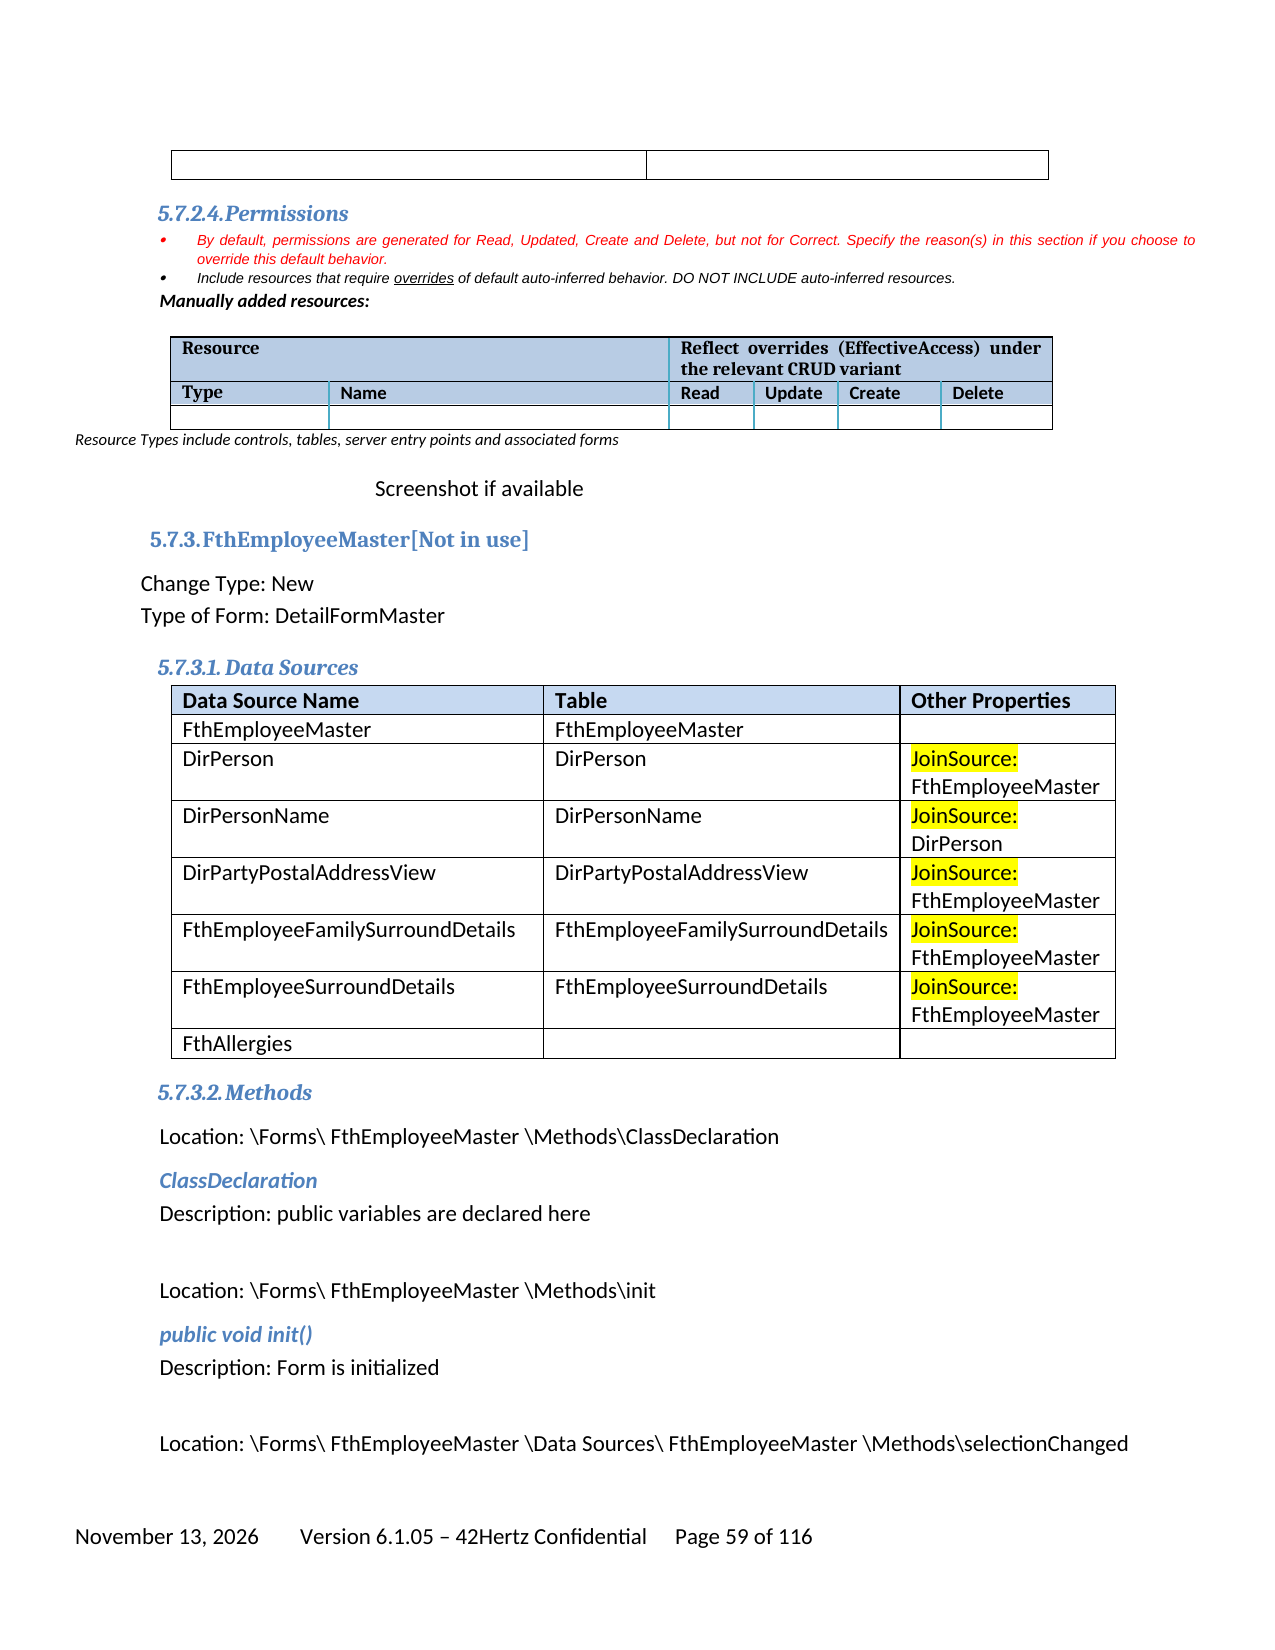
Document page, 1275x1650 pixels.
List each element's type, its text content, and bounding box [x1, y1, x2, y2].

list Location: \Forms\ FthEmployeeMaster \Methods\ClassDeclaration [159, 1122, 1200, 1150]
text ClassDeclaration [159, 1167, 1200, 1195]
text Screenshot if available [300, 474, 1200, 502]
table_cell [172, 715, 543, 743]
subtitle FthEmployeeMaster[Not in use] [150, 527, 1200, 553]
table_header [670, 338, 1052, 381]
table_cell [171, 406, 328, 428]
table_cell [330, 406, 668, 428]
list Location: \Forms\ FthEmployeeMaster \Methods\init [159, 1276, 1200, 1304]
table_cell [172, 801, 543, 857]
list Manually added resources: [159, 289, 1200, 312]
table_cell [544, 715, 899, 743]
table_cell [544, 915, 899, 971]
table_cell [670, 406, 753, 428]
list Type of Form: DetailFormMaster [141, 602, 1200, 629]
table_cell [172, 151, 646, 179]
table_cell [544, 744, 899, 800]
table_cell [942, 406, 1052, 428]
list Change Type: New [141, 569, 1200, 597]
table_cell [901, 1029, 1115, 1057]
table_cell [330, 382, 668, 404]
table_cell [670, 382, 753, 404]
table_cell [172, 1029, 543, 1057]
list By default, permissions are generated for Read, Updated, Create and Delete, but not for Correct. Specify the reason(s) in this section if you choose to override this default behavior. [159, 231, 1200, 267]
subtitle Methods [157, 1079, 1200, 1106]
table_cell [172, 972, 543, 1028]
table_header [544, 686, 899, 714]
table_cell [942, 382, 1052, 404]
text public void init() [159, 1320, 1200, 1348]
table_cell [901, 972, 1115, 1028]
text Resource Types include controls, tables, server entry points and associated forms [75, 429, 1200, 450]
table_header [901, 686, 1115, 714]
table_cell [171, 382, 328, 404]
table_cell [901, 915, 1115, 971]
subtitle Data Sources [157, 654, 1200, 681]
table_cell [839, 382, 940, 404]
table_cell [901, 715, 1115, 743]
list Location: \Forms\ FthEmployeeMaster \Data Sources\ FthEmployeeMaster \Methods\selectionChanged [159, 1429, 1200, 1457]
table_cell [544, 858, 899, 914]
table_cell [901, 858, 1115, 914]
text Description: Form is initialized [159, 1353, 1200, 1381]
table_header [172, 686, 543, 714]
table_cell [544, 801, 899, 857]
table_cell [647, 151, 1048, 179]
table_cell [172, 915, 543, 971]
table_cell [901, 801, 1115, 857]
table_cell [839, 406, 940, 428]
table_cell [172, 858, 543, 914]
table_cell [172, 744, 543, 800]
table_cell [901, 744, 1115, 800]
text Description: public variables are declared here [159, 1199, 1200, 1227]
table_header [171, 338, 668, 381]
list Include resources that require overrides of default auto-inferred behavior. DO NOT INCLUDE auto-inferred resources. [159, 270, 1200, 287]
subtitle Permissions [157, 201, 1200, 227]
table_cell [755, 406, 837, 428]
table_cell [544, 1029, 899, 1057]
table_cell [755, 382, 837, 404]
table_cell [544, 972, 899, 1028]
